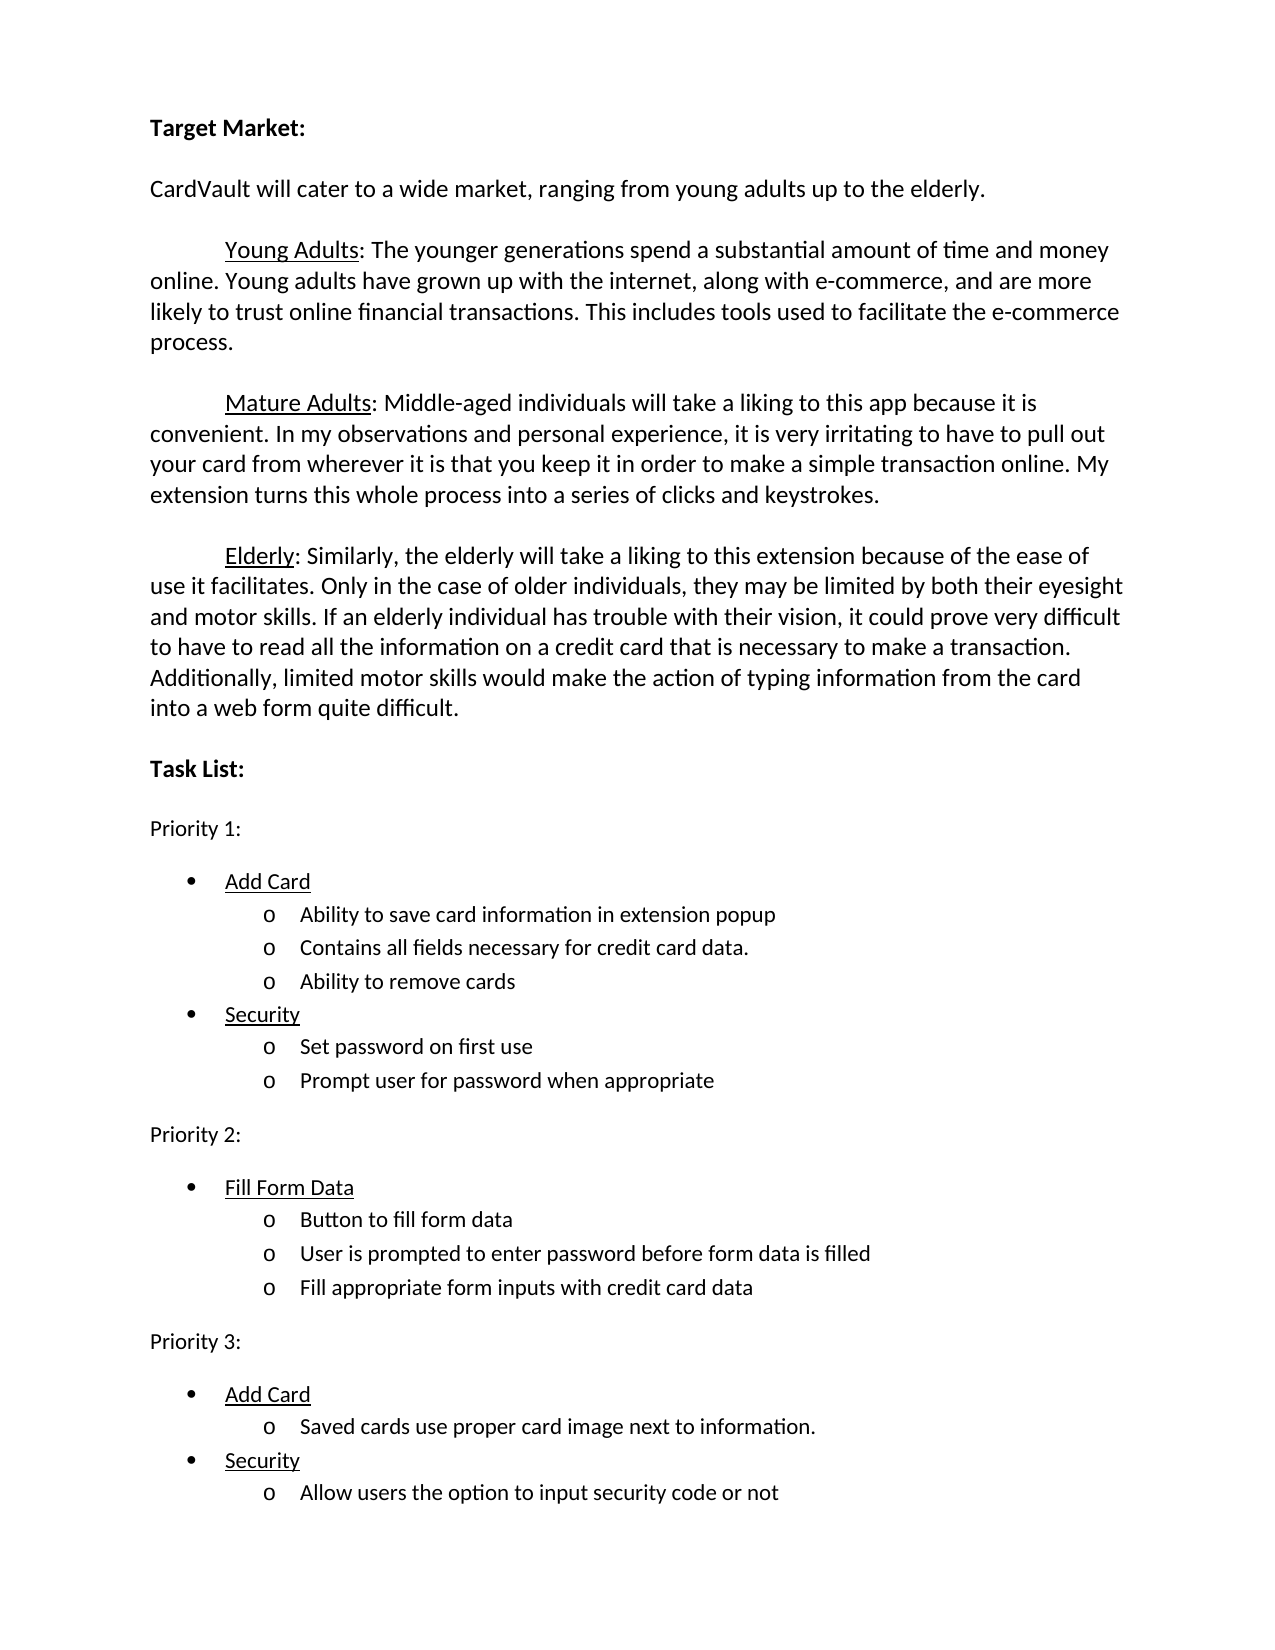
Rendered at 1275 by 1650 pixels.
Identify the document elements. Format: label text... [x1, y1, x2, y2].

text CardVault will cater to a wide market, ranging from young adults up to the elderly. [150, 173, 1125, 204]
text Task List: [150, 753, 1125, 784]
text Priority 1: [150, 814, 1125, 842]
list Set password on first use [262, 1032, 1125, 1062]
list Contains all fields necessary for credit card data. [262, 933, 1125, 962]
list Allow users the option to input security code or not [262, 1478, 1125, 1507]
list Security [187, 1000, 1125, 1028]
list Ability to save card information in extension popup [262, 900, 1125, 929]
list Ability to remove cards [262, 967, 1125, 996]
list Button to fill form data [262, 1206, 1125, 1235]
text Priority 2: [150, 1120, 1125, 1148]
list Security [187, 1446, 1125, 1474]
list Fill Form Data [187, 1173, 1125, 1201]
list Fill appropriate form inputs with credit card data [262, 1273, 1125, 1302]
text Mature Adults: Middle-aged individuals will take a liking to this app because it is convenient. In my observations and personal experience, it is very irritating to have to pull out your card from wherever it is that you keep it in order to make a simple transaction online. My extension turns this whole process into a series of clicks and keystrokes. [150, 387, 1125, 509]
list Add Card [187, 1380, 1125, 1408]
text Priority 3: [150, 1327, 1125, 1355]
list User is prompted to enter password before form data is filled [262, 1239, 1125, 1268]
text Young Adults: The younger generations spend a substantial amount of time and money online. Young adults have grown up with the internet, along with e-commerce, and are more likely to trust online financial transactions. This includes tools used to facilitate the e-commerce process. [150, 234, 1125, 357]
text Target Market: [150, 112, 1125, 143]
list Add Card [187, 867, 1125, 896]
list Saved cards use proper card image next to information. [262, 1412, 1125, 1441]
list Prompt user for password when appropriate [262, 1066, 1125, 1095]
text Elderly: Similarly, the elderly will take a liking to this extension because of the ease of use it facilitates. Only in the case of older individuals, they may be limited by both their eyesight and motor skills. If an elderly individual has trouble with their vision, it could prove very difficult to have to read all the information on a credit card that is necessary to make a transaction. Additionally, limited motor skills would make the action of typing information from the card into a web form quite difficult. [150, 540, 1125, 723]
